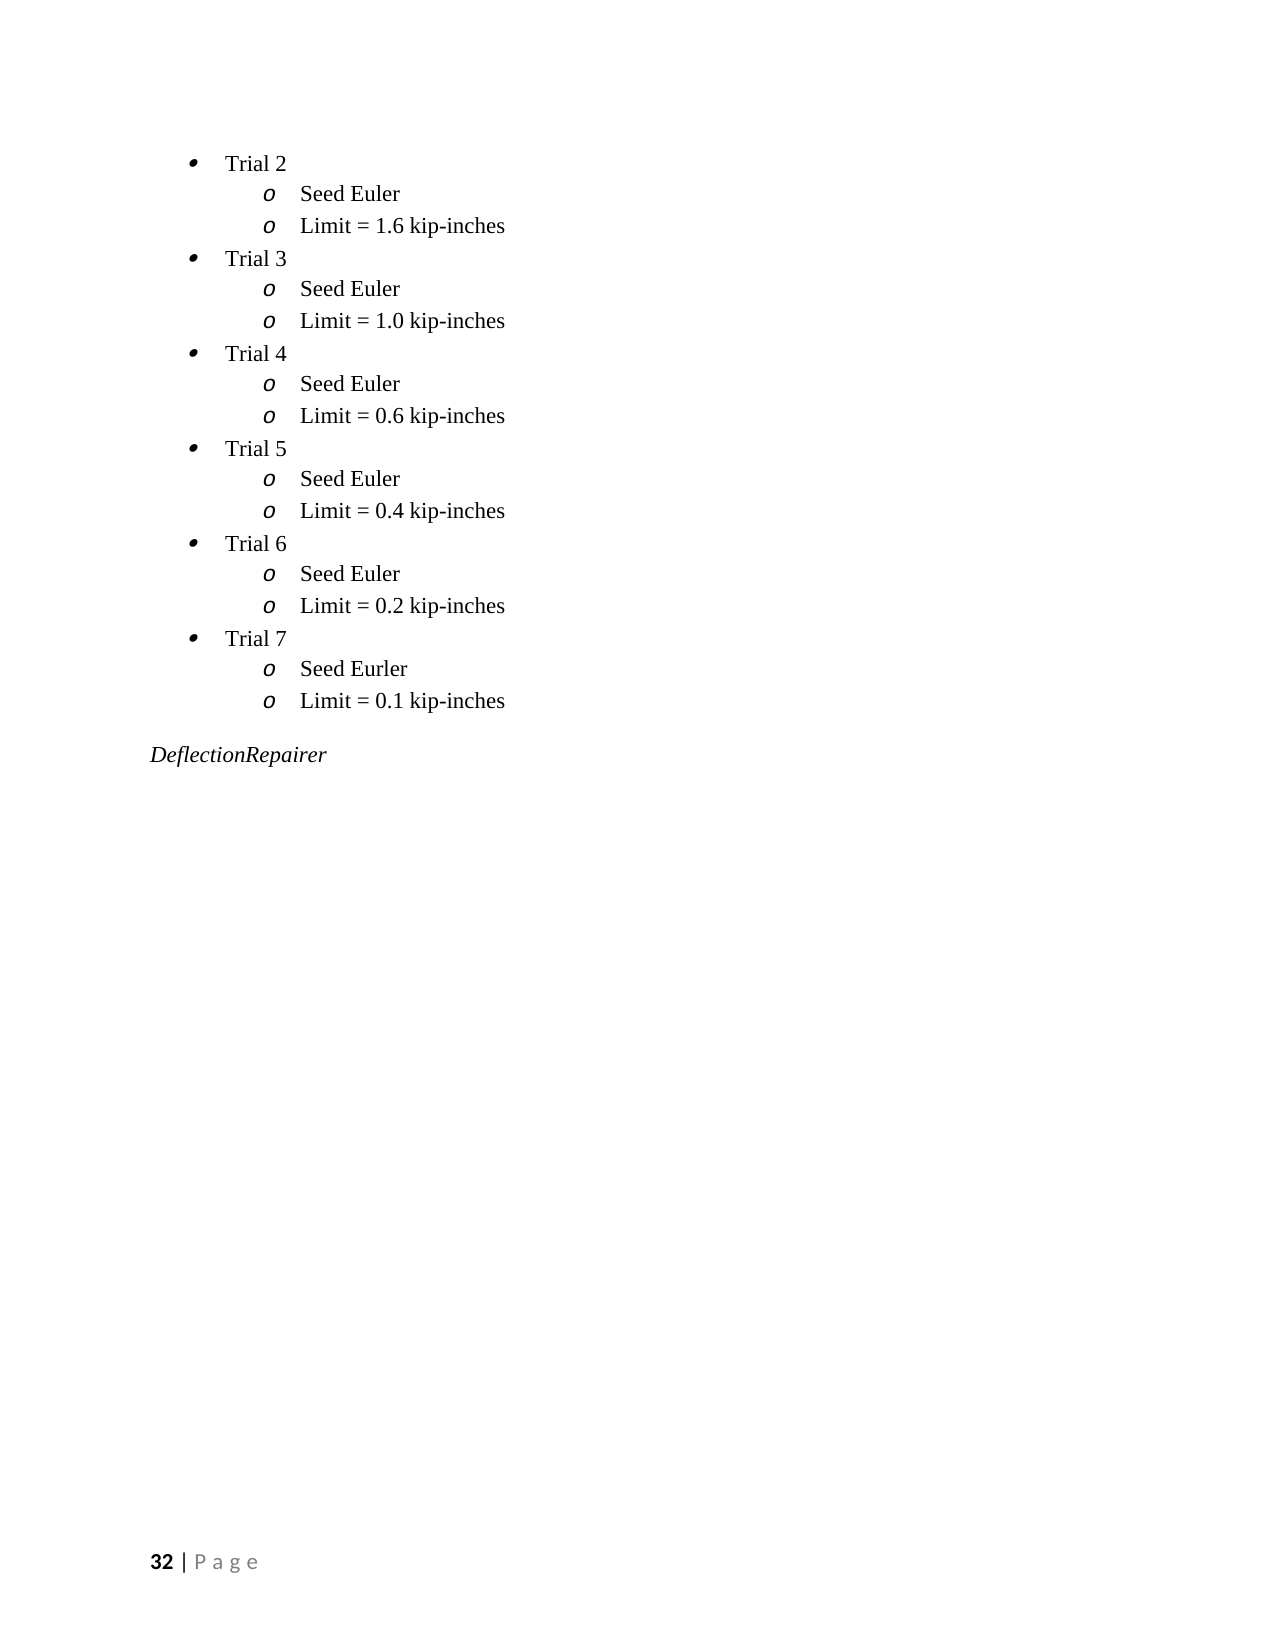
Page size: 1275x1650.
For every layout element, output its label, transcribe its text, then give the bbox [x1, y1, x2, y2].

list Trial 5 [187, 435, 1125, 461]
text DeflectionRepairer [150, 741, 1125, 767]
list Limit = 1.0 kip-inches [262, 308, 1125, 336]
list Trial 2 [187, 150, 1125, 176]
list Limit = 0.1 kip-inches [262, 688, 1125, 716]
list Seed Euler [262, 560, 1125, 588]
list Limit = 1.6 kip-inches [262, 213, 1125, 241]
list Seed Eurler [262, 655, 1125, 683]
list Trial 6 [187, 530, 1125, 556]
list Limit = 0.6 kip-inches [262, 403, 1125, 431]
list Limit = 0.4 kip-inches [262, 498, 1125, 526]
list Limit = 0.2 kip-inches [262, 593, 1125, 621]
list Seed Euler [262, 180, 1125, 208]
list Trial 3 [187, 245, 1125, 271]
list Trial 4 [187, 340, 1125, 366]
list Seed Euler [262, 370, 1125, 398]
list Trial 7 [187, 625, 1125, 651]
list Seed Euler [262, 465, 1125, 493]
list Seed Euler [262, 275, 1125, 303]
